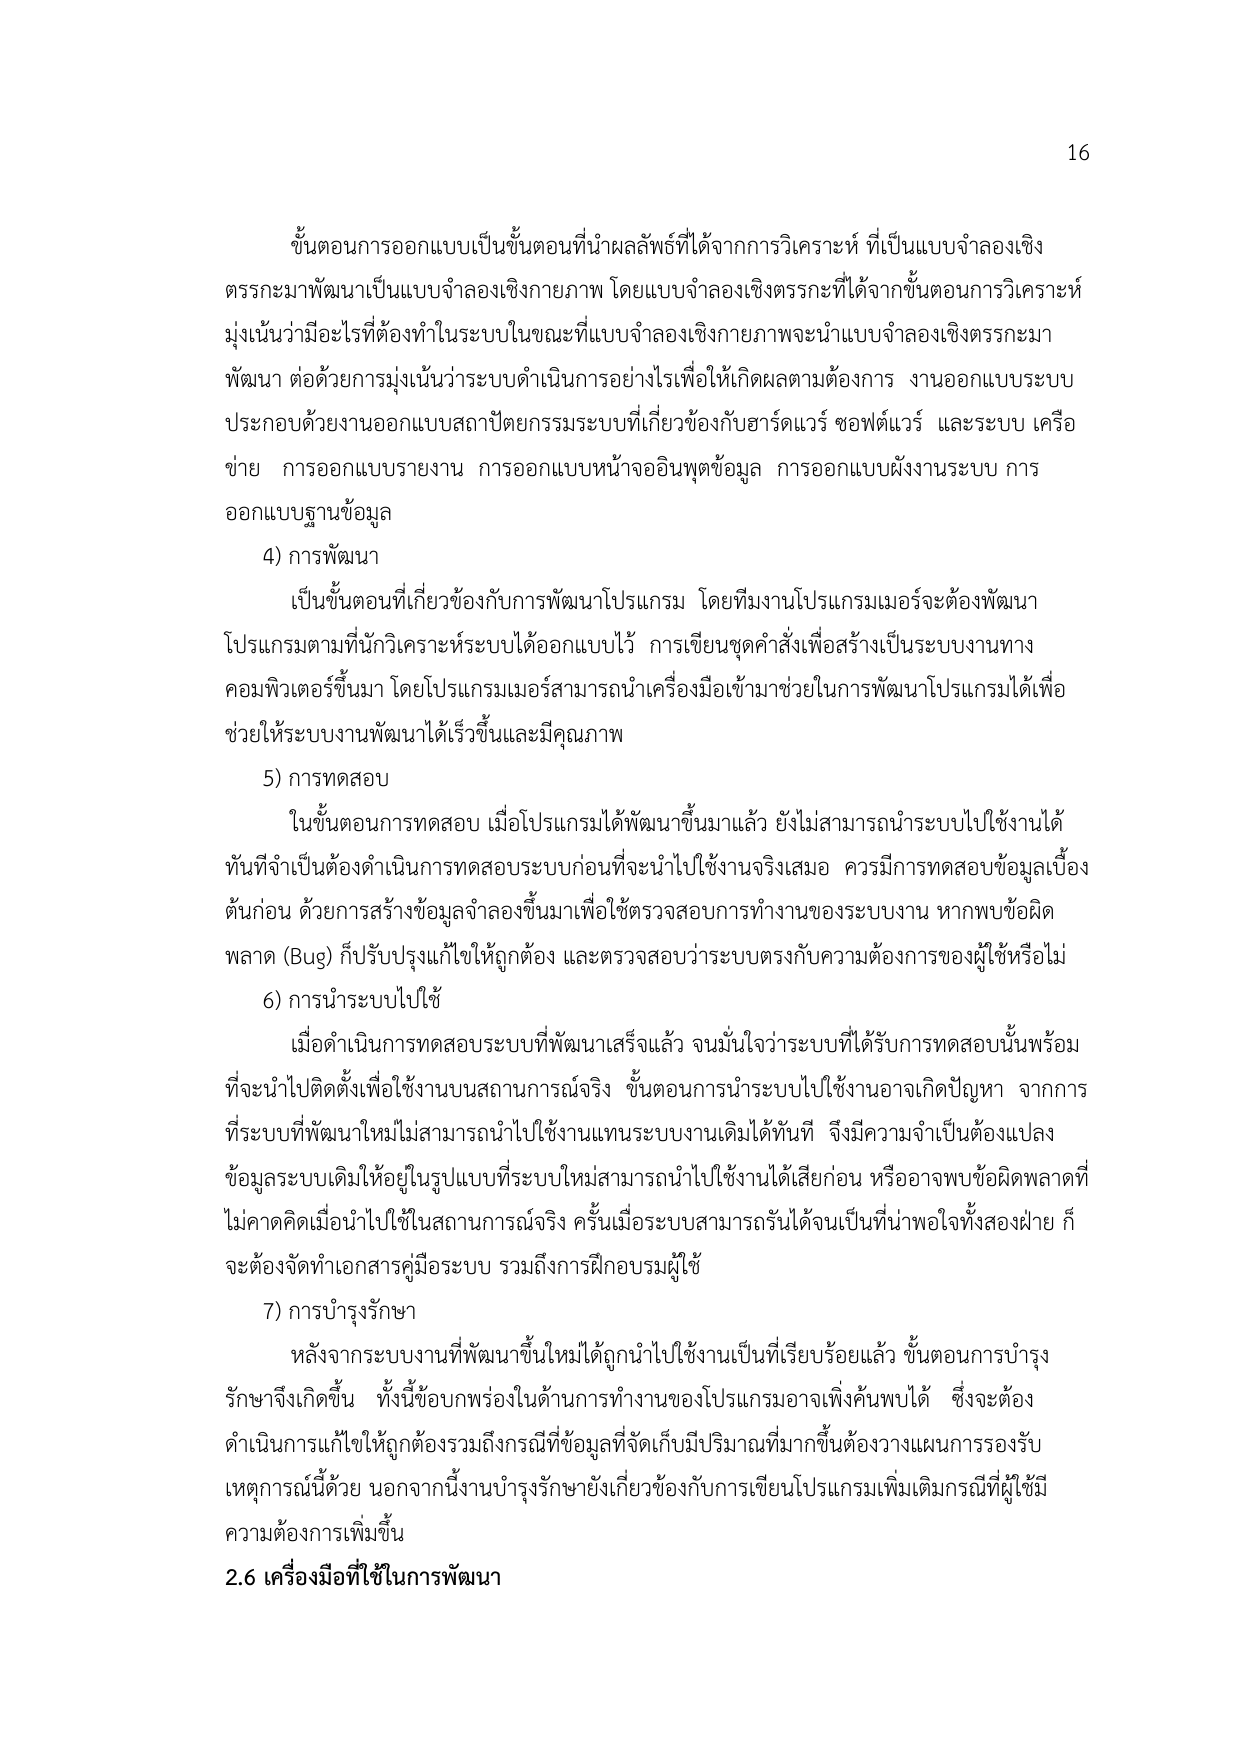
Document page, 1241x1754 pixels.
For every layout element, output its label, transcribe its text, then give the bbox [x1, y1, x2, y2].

text ขั้นตอนการออกแบบเป็นขั้นตอนที่นำผลลัพธ์ที่ได้จากการวิเคราะห์ ที่เป็นแบบจำลองเชิงตรรกะมาพัฒนาเป็นแบบจำลองเชิงกายภาพ โดยแบบจำลองเชิงตรรกะที่ได้จากขั้นตอนการวิเคราะห์ มุ่งเน้นว่ามีอะไรที่ต้องทำในระบบในขณะที่แบบจำลองเชิงกายภาพจะนำแบบจำลองเชิงตรรกะมาพัฒนา ต่อด้วยการมุ่งเน้นว่าระบบดำเนินการอย่างไรเพื่อให้เกิดผลตามต้องการ งานออกแบบระบบประกอบด้วยงานออกแบบสถาปัตยกรรมระบบที่เกี่ยวข้องกับฮาร์ดแวร์ ซอฟต์แวร์ และระบบ เครือข่าย การออกแบบรายงาน การออกแบบหน้าจออินพุตข้อมูล การออกแบบผังงานระบบ การออกแบบฐานข้อมูล [225, 225, 1090, 536]
text 2.6 เครื่องมือที่ใช้ในการพัฒนา [225, 1556, 1090, 1601]
text หลังจากระบบงานที่พัฒนาขึ้นใหม่ได้ถูกนำไปใช้งานเป็นที่เรียบร้อยแล้ว ขั้นตอนการบำรุงรักษาจึงเกิดขึ้น ทั้งนี้ข้อบกพร่องในด้านการทำงานของโปรแกรมอาจเพิ่งค้นพบได้ ซึ่งจะต้องดำเนินการแก้ไขให้ถูกต้องรวมถึงกรณีที่ข้อมูลที่จัดเก็บมีปริมาณที่มากขึ้นต้องวางแผนการรองรับเหตุการณ์นี้ด้วย นอกจากนี้งานบำรุงรักษายังเกี่ยวข้องกับการเขียนโปรแกรมเพิ่มเติมกรณีที่ผู้ใช้มีความต้องการเพิ่มขึ้น [225, 1334, 1090, 1556]
text เป็นขั้นตอนที่เกี่ยวข้องกับการพัฒนาโปรแกรม โดยทีมงานโปรแกรมเมอร์จะต้องพัฒนาโปรแกรมตามที่นักวิเคราะห์ระบบได้ออกแบบไว้ การเขียนชุดคำสั่งเพื่อสร้างเป็นระบบงานทางคอมพิวเตอร์ขึ้นมา โดยโปรแกรมเมอร์สามารถนำเครื่องมือเข้ามาช่วยในการพัฒนาโปรแกรมได้เพื่อช่วยให้ระบบงานพัฒนาได้เร็วขึ้นและมีคุณภาพ [225, 580, 1090, 757]
text 4) การพัฒนา [225, 536, 1090, 580]
text ในขั้นตอนการทดสอบ เมื่อโปรแกรมได้พัฒนาขึ้นมาแล้ว ยังไม่สามารถนำระบบไปใช้งานได้ทันทีจำเป็นต้องดำเนินการทดสอบระบบก่อนที่จะนำไปใช้งานจริงเสมอ ควรมีการทดสอบข้อมูลเบื้องต้นก่อน ด้วยการสร้างข้อมูลจำลองขึ้นมาเพื่อใช้ตรวจสอบการทำงานของระบบงาน หากพบข้อผิดพลาด (Bug) ก็ปรับปรุงแก้ไขให้ถูกต้อง และตรวจสอบว่าระบบตรงกับความต้องการของผู้ใช้หรือไม่ [225, 802, 1090, 979]
text เมื่อดำเนินการทดสอบระบบที่พัฒนาเสร็จแล้ว จนมั่นใจว่าระบบที่ได้รับการทดสอบนั้นพร้อมที่จะนำไปติดตั้งเพื่อใช้งานบนสถานการณ์จริง ขั้นตอนการนำระบบไปใช้งานอาจเกิดปัญหา จากการที่ระบบที่พัฒนาใหม่ไม่สามารถนำไปใช้งานแทนระบบงานเดิมได้ทันที จึงมีความจำเป็นต้องแปลงข้อมูลระบบเดิมให้อยู่ในรูปแบบที่ระบบใหม่สามารถนำไปใช้งานได้เสียก่อน หรืออาจพบข้อผิดพลาดที่ไม่คาดคิดเมื่อนำไปใช้ในสถานการณ์จริง ครั้นเมื่อระบบสามารถรันได้จนเป็นที่น่าพอใจทั้งสองฝ่าย ก็จะต้องจัดทำเอกสารคู่มือระบบ รวมถึงการฝึกอบรมผู้ใช้ [225, 1024, 1090, 1290]
text 7) การบำรุงรักษา [225, 1290, 1090, 1334]
text 6) การนำระบบไปใช้ [225, 979, 1090, 1024]
text 5) การทดสอบ [225, 757, 1090, 802]
